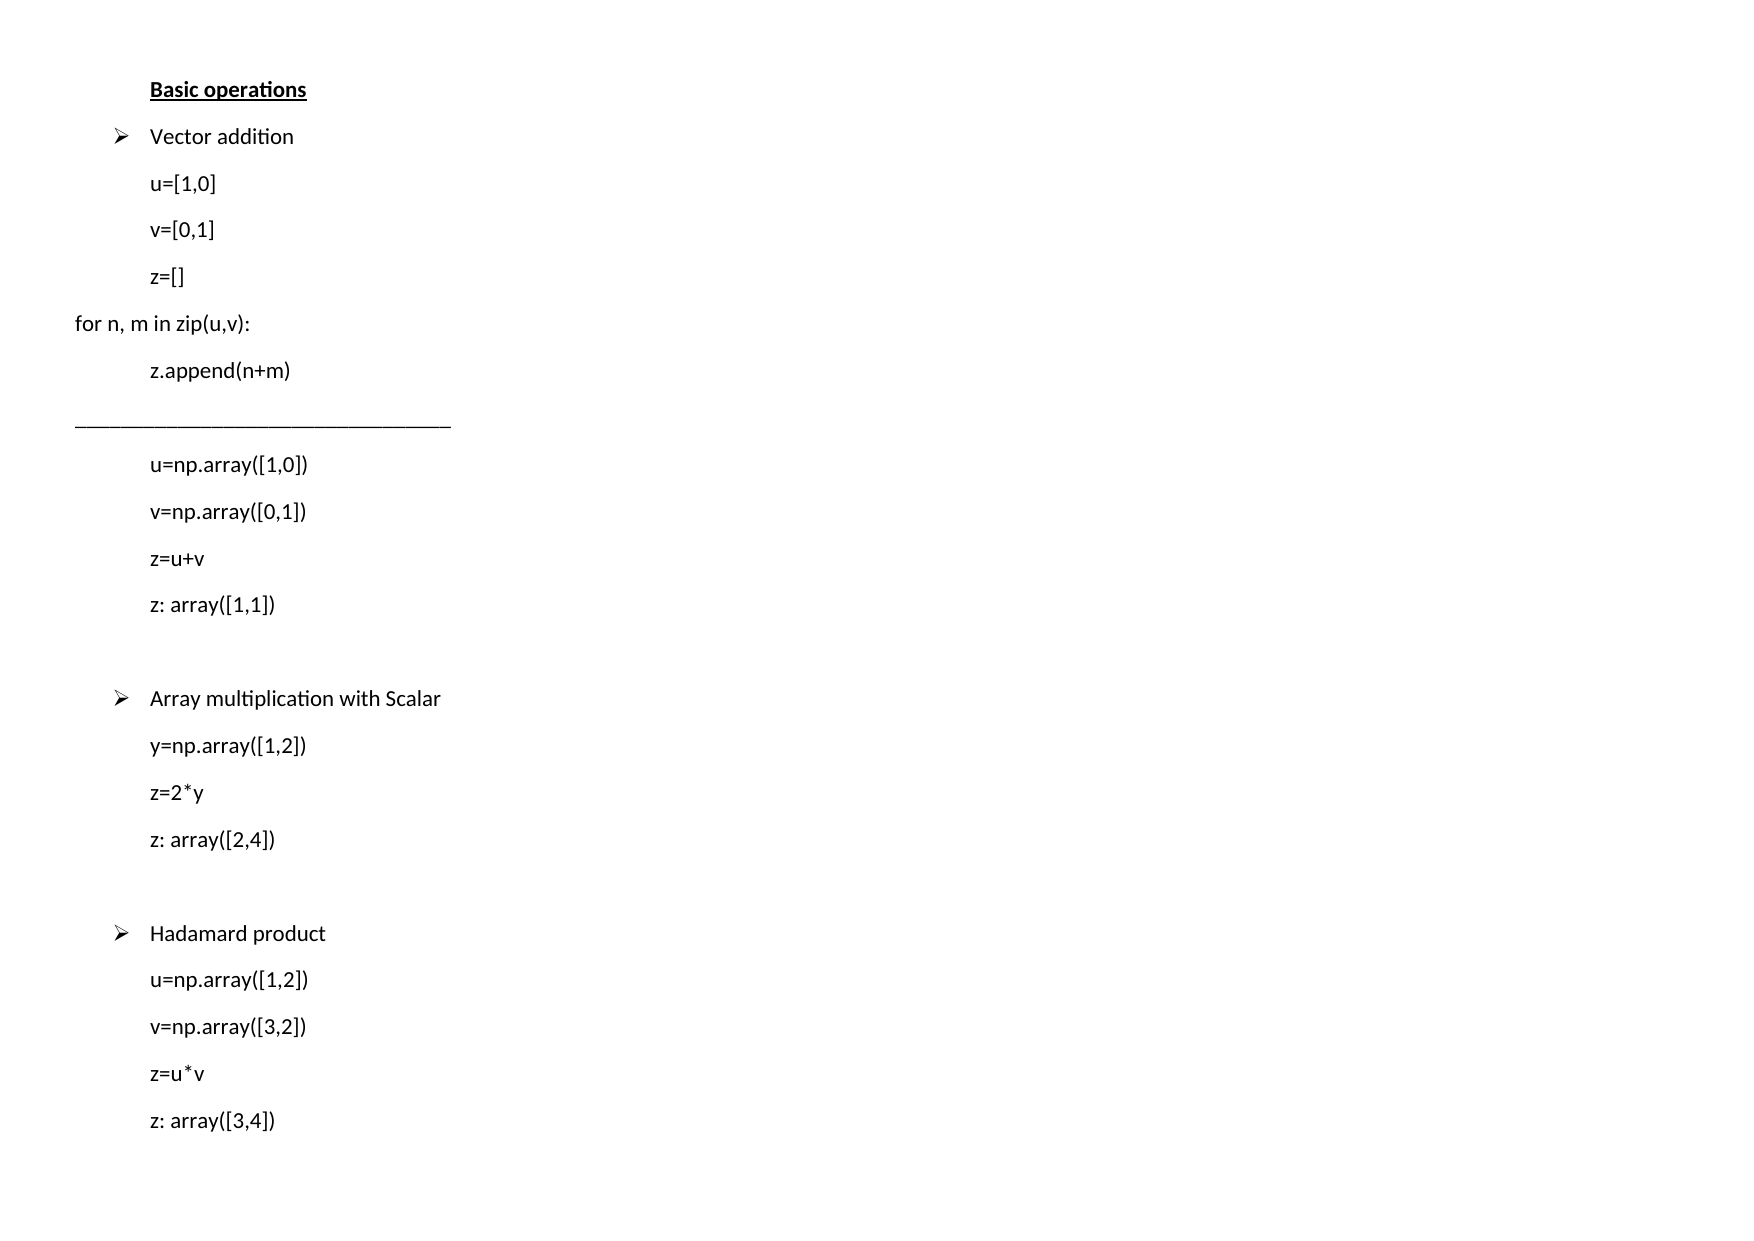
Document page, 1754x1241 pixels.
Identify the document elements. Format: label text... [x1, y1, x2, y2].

list Array multiplication with Scalar [112, 684, 1679, 712]
list Hadamard product [112, 919, 1679, 947]
text v=np.array([0,1]) [75, 497, 1679, 525]
text z=[] [150, 262, 1679, 291]
text z: array([1,1]) [75, 591, 1679, 619]
text Basic operations [75, 75, 1679, 103]
text for n, m in zip(u,v): [75, 309, 1679, 337]
text v=[0,1] [150, 216, 1679, 244]
text _________________________________ [75, 403, 1679, 431]
text z: array([2,4]) [150, 825, 1679, 853]
text v=np.array([3,2]) [150, 1012, 1679, 1041]
text y=np.array([1,2]) [150, 731, 1679, 759]
text z=u+v [75, 544, 1679, 572]
text u=np.array([1,0]) [75, 450, 1679, 478]
text z.append(n+m) [75, 356, 1679, 384]
text z: array([3,4]) [150, 1106, 1679, 1134]
text z=u*v [150, 1059, 1679, 1087]
text u=[1,0] [150, 169, 1679, 197]
text z=2*y [150, 778, 1679, 806]
text u=np.array([1,2]) [150, 966, 1679, 994]
list Vector addition [112, 122, 1679, 150]
